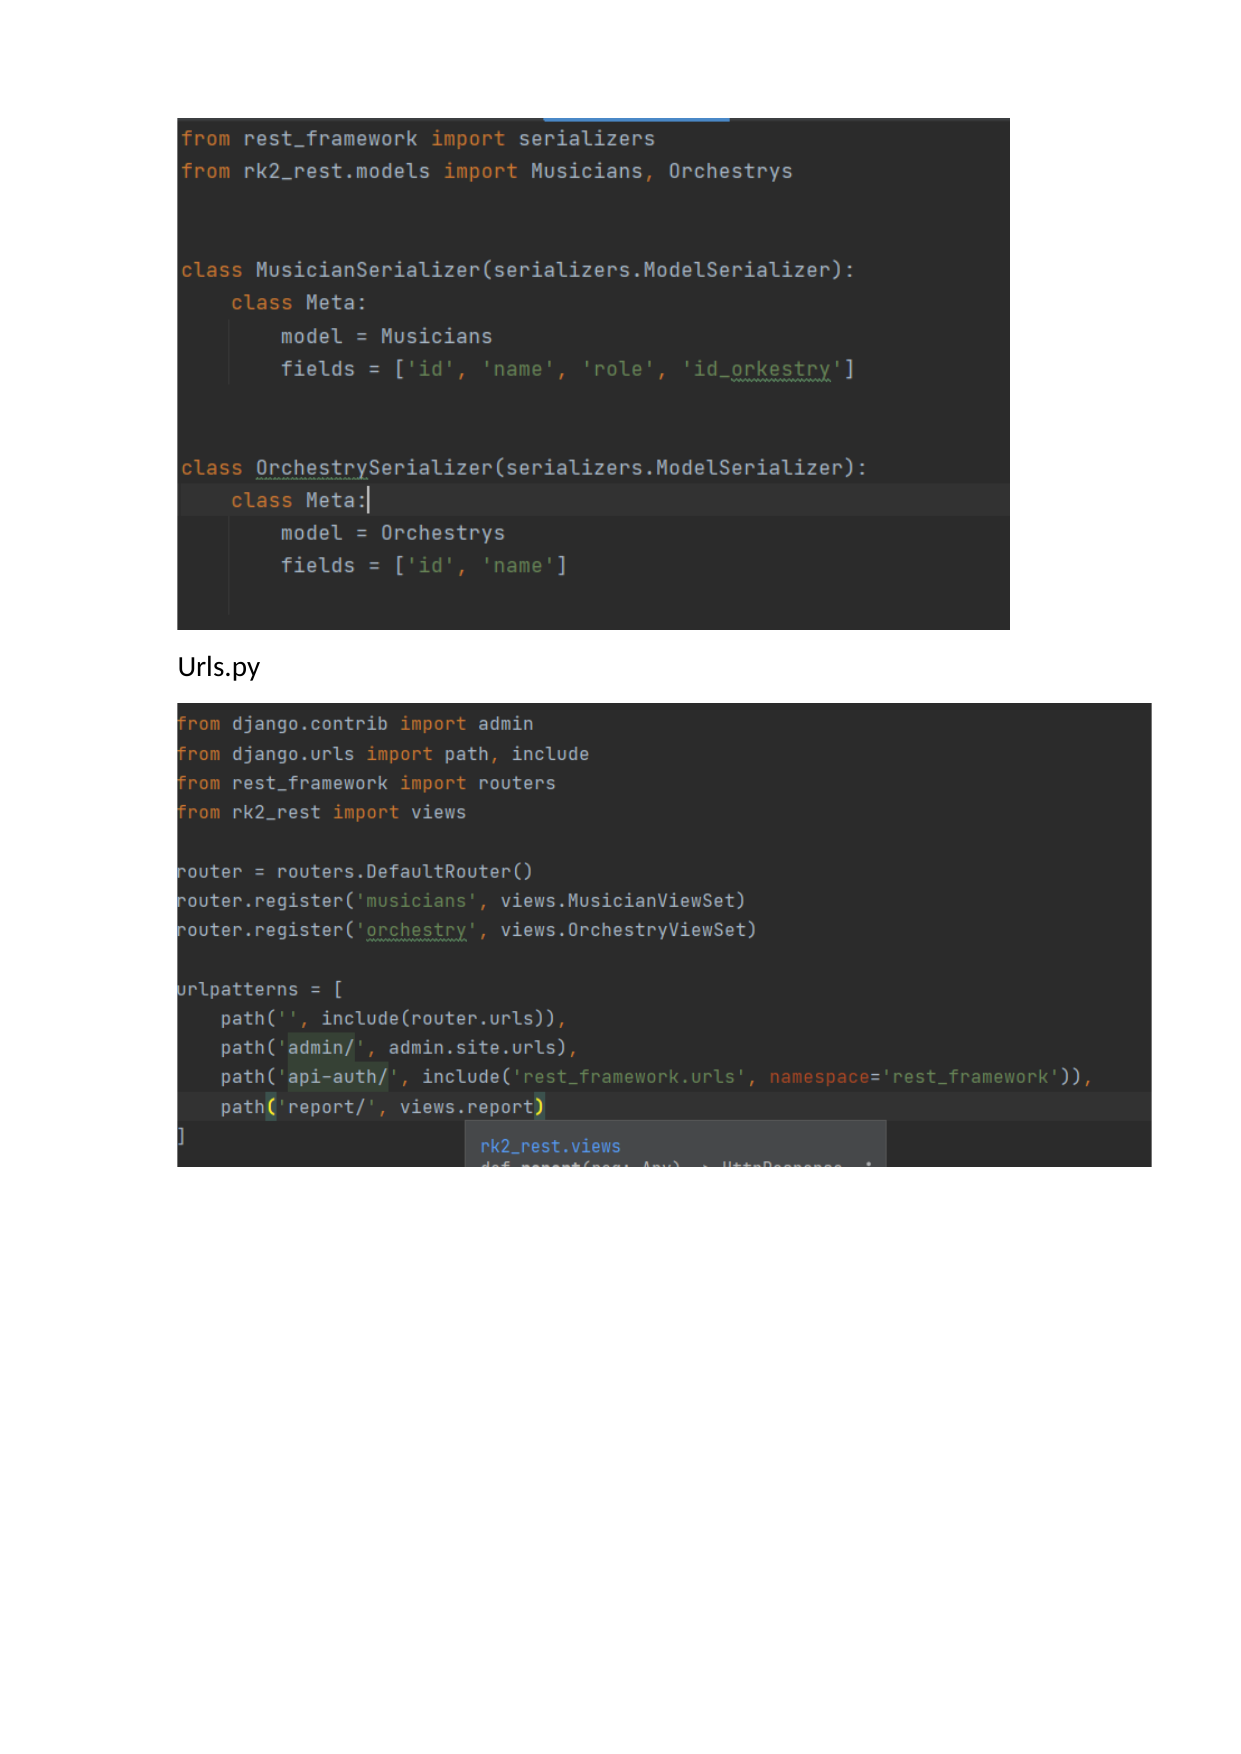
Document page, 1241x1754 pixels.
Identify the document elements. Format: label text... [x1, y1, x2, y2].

picture [177, 703, 1152, 1167]
text Urls.py [177, 648, 1152, 684]
picture [177, 118, 1010, 630]
